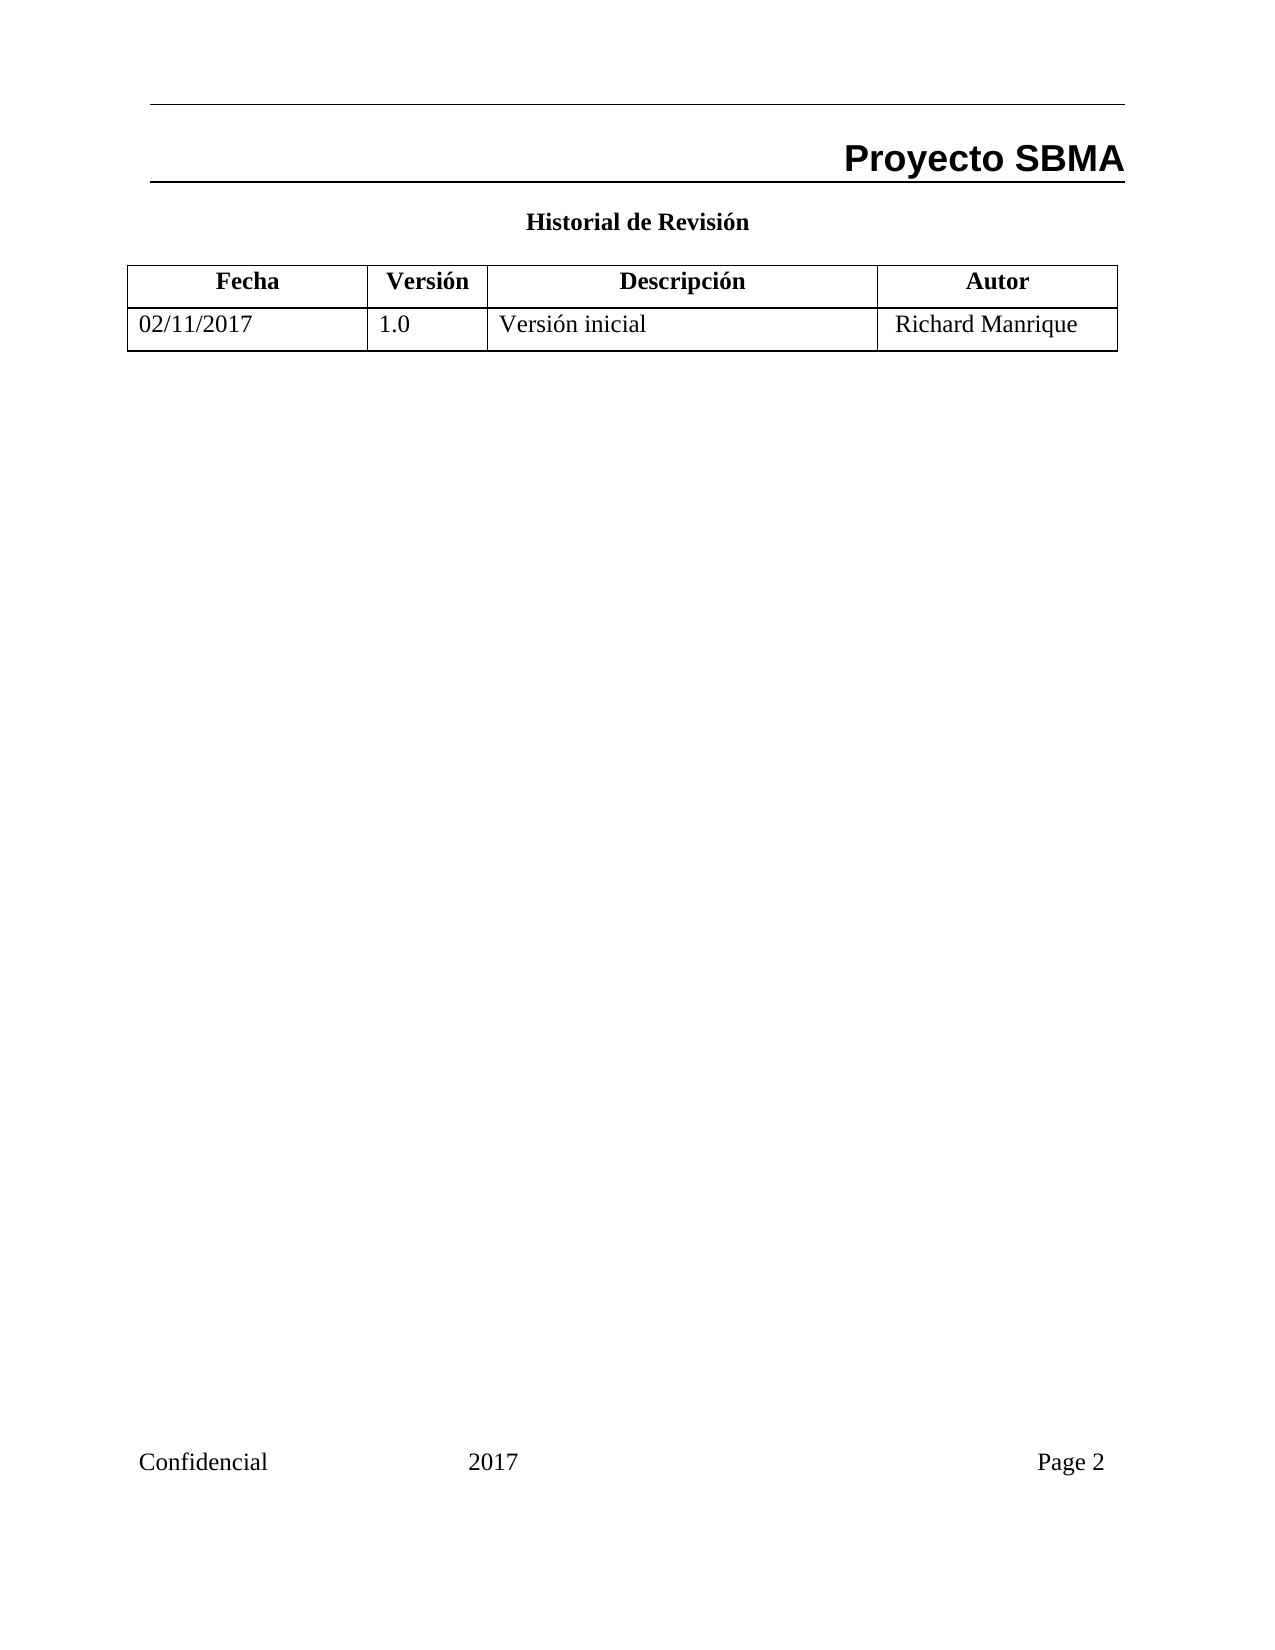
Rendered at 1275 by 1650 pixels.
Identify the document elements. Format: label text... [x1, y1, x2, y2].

table_cell 1.0 [368, 309, 487, 350]
table_cell Versión inicial [488, 309, 877, 350]
table_cell 02/11/2017 [128, 309, 367, 350]
table_header Descripción [488, 266, 877, 307]
table_header Autor [878, 266, 1117, 307]
text Historial de Revisión [150, 207, 1125, 236]
table_header Fecha [128, 266, 367, 307]
table_header Versión [368, 266, 487, 307]
table_cell Richard Manrique [878, 309, 1117, 350]
